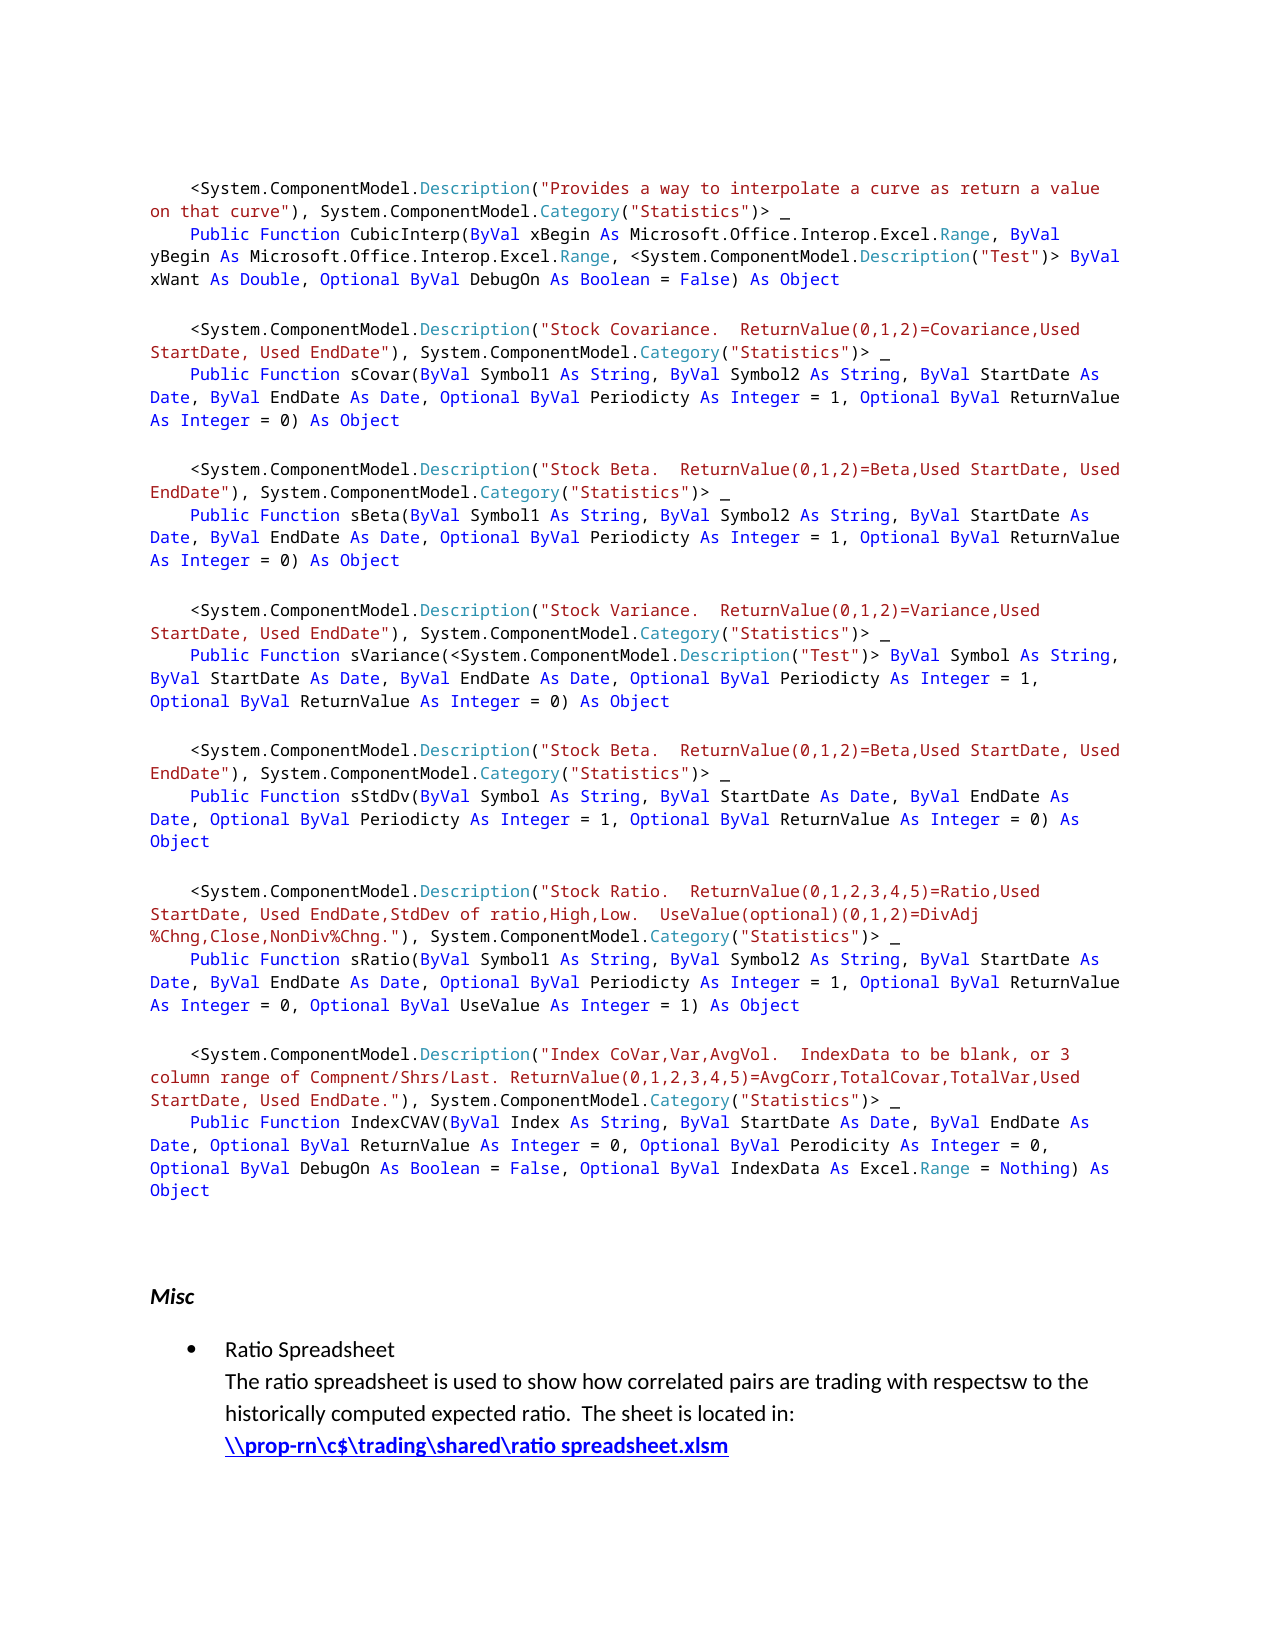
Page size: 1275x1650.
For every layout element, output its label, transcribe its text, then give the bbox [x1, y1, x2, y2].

text Public Function sBeta(ByVal Symbol1 As String, ByVal Symbol2 As String, ByVal StartDate As Date, ByVal EndDate As Date, Optional ByVal Periodicty As Integer = 1, Optional ByVal ReturnValue As Integer = 0) As Object [150, 503, 1125, 572]
text Public Function sCovar(ByVal Symbol1 As String, ByVal Symbol2 As String, ByVal StartDate As Date, ByVal EndDate As Date, Optional ByVal Periodicty As Integer = 1, Optional ByVal ReturnValue As Integer = 0) As Object [150, 363, 1125, 431]
text <System.ComponentModel.Description("Stock Beta. ReturnValue(0,1,2)=Beta,Used StartDate, Used EndDate"), System.ComponentModel.Category("Statistics")> _ [150, 739, 1125, 784]
text <System.ComponentModel.Description("Index CoVar,Var,AvgVol. IndexData to be blank, or 3 column range of Compnent/Shrs/Last. ReturnValue(0,1,2,3,4,5)=AvgCorr,TotalCovar,TotalVar,Used StartDate, Used EndDate."), System.ComponentModel.Category("Statistics")> _ [150, 1043, 1125, 1111]
list Ratio Spreadsheet [187, 1335, 1125, 1363]
list \\prop-rn\c$\trading\shared\ratio spreadsheet.xlsm [225, 1431, 1125, 1459]
text Public Function sVariance(<System.ComponentModel.Description("Test")> ByVal Symbol As String, ByVal StartDate As Date, ByVal EndDate As Date, Optional ByVal Periodicty As Integer = 1, Optional ByVal ReturnValue As Integer = 0) As Object [150, 644, 1125, 712]
text <System.ComponentModel.Description("Stock Ratio. ReturnValue(0,1,2,3,4,5)=Ratio,Used StartDate, Used EndDate,StdDev of ratio,High,Low. UseValue(optional)(0,1,2)=DivAdj%Chng,Close,NonDiv%Chng."), System.ComponentModel.Category("Statistics")> _ [150, 879, 1125, 948]
list The ratio spreadsheet is used to show how correlated pairs are trading with respectsw to the historically computed expected ratio. The sheet is located in: [225, 1367, 1125, 1427]
text <System.ComponentModel.Description("Stock Covariance. ReturnValue(0,1,2)=Covariance,Used StartDate, Used EndDate"), System.ComponentModel.Category("Statistics")> _ [150, 317, 1125, 363]
text Public Function IndexCVAV(ByVal Index As String, ByVal StartDate As Date, ByVal EndDate As Date, Optional ByVal ReturnValue As Integer = 0, Optional ByVal Perodicity As Integer = 0, Optional ByVal DebugOn As Boolean = False, Optional ByVal IndexData As Excel.Range = Nothing) As Object [150, 1111, 1125, 1202]
text <System.ComponentModel.Description("Stock Variance. ReturnValue(0,1,2)=Variance,Used StartDate, Used EndDate"), System.ComponentModel.Category("Statistics")> _ [150, 598, 1125, 644]
text <System.ComponentModel.Description("Provides a way to interpolate a curve as return a value on that curve"), System.ComponentModel.Category("Statistics")> _ [150, 177, 1125, 222]
text Public Function sStdDv(ByVal Symbol As String, ByVal StartDate As Date, ByVal EndDate As Date, Optional ByVal Periodicty As Integer = 1, Optional ByVal ReturnValue As Integer = 0) As Object [150, 784, 1125, 853]
text <System.ComponentModel.Description("Stock Beta. ReturnValue(0,1,2)=Beta,Used StartDate, Used EndDate"), System.ComponentModel.Category("Statistics")> _ [150, 458, 1125, 503]
text Public Function CubicInterp(ByVal xBegin As Microsoft.Office.Interop.Excel.Range, ByVal yBegin As Microsoft.Office.Interop.Excel.Range, <System.ComponentModel.Description("Test")> ByVal xWant As Double, Optional ByVal DebugOn As Boolean = False) As Object [150, 222, 1125, 291]
text Public Function sRatio(ByVal Symbol1 As String, ByVal Symbol2 As String, ByVal StartDate As Date, ByVal EndDate As Date, Optional ByVal Periodicty As Integer = 1, Optional ByVal ReturnValue As Integer = 0, Optional ByVal UseValue As Integer = 1) As Object [150, 948, 1125, 1016]
text Misc [150, 1282, 1125, 1310]
